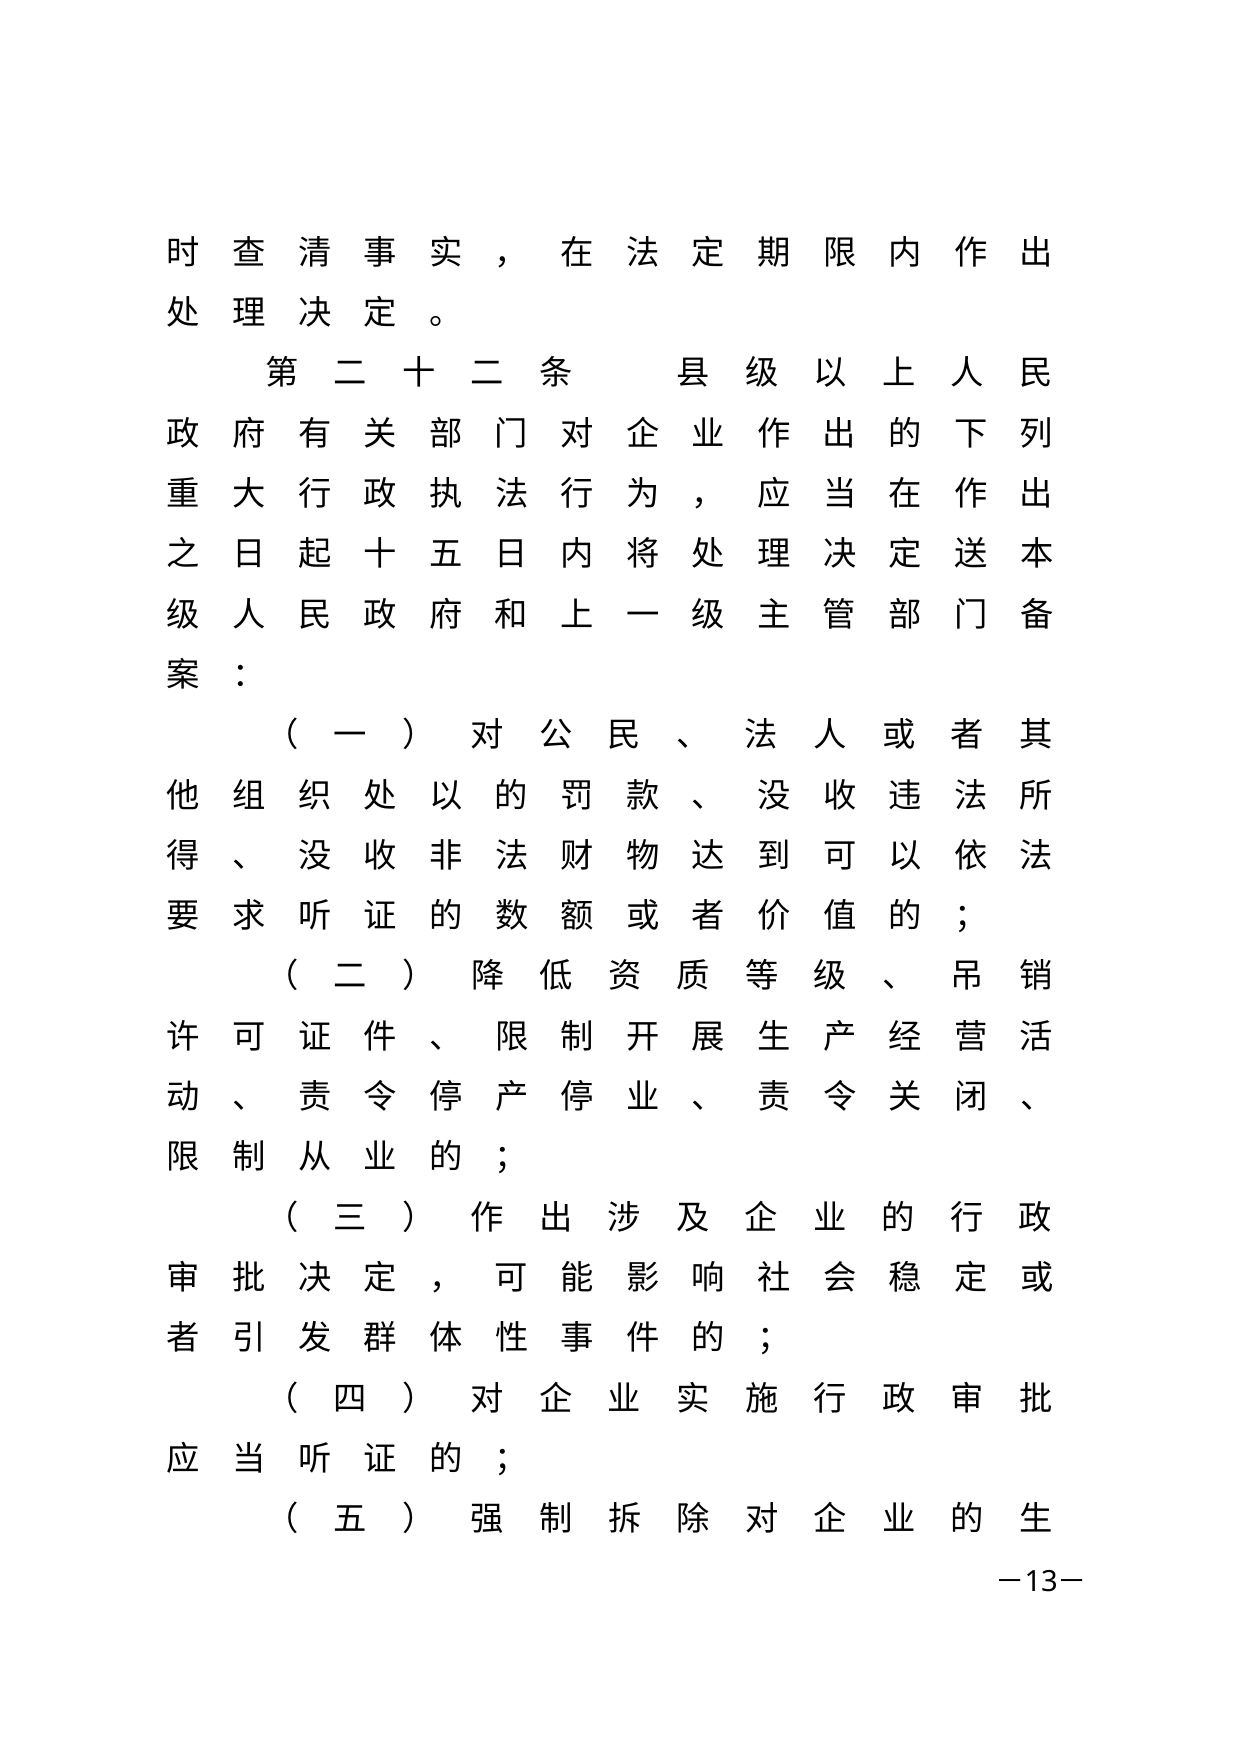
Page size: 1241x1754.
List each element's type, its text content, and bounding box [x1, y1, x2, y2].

text （四）对企业实施行政审批应当听证的； [167, 1365, 1085, 1486]
text （一）对公民、法人或者其他组织处以的罚款、没收违法所得、没收非法财物达到可以依法要求听证的数额或者价值的； [167, 702, 1085, 943]
text （三）作出涉及企业的行政审批决定，可能影响社会稳定或者引发群体性事件的； [167, 1184, 1085, 1365]
text 第二十二条 县级以上人民政府有关部门对企业作出的下列重大行政执法行为，应当在作出之日起十五日内将处理决定送本级人民政府和上一级主管部门备案： [167, 340, 1085, 702]
text 行政机关、司法机关查封、扣押、冻结企业财产后，应当及时查清事实，在法定期限内作出处理决定。 [167, 219, 1085, 340]
text （五）强制拆除对企业的生产、经营有重大影响的建筑物、构筑物或者设施的； [167, 1486, 1085, 1546]
text （二）降低资质等级、吊销许可证件、限制开展生产经营活动、责令停产停业、责令关闭、限制从业的； [167, 943, 1085, 1184]
